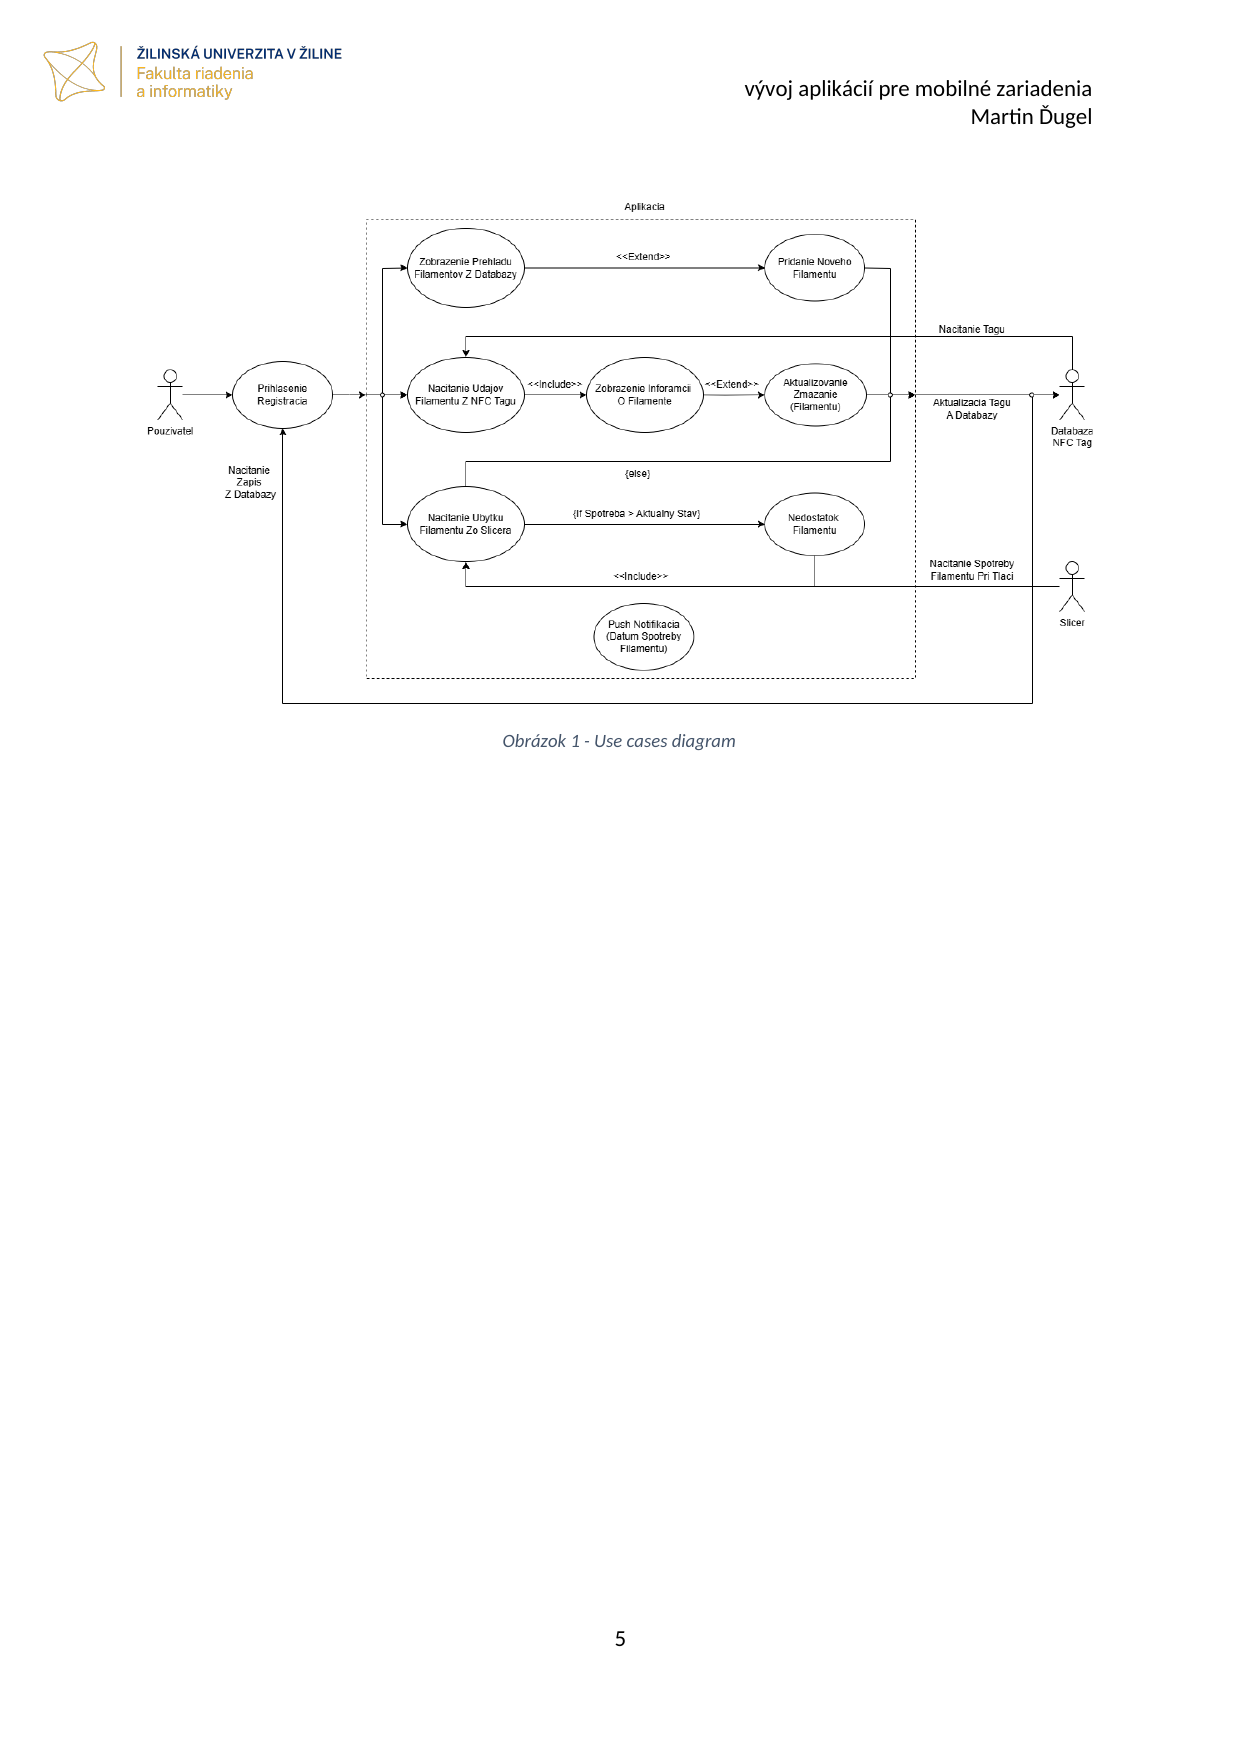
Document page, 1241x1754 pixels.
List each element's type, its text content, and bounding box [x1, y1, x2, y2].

picture [147, 194, 1093, 711]
picture [14, 12, 371, 131]
